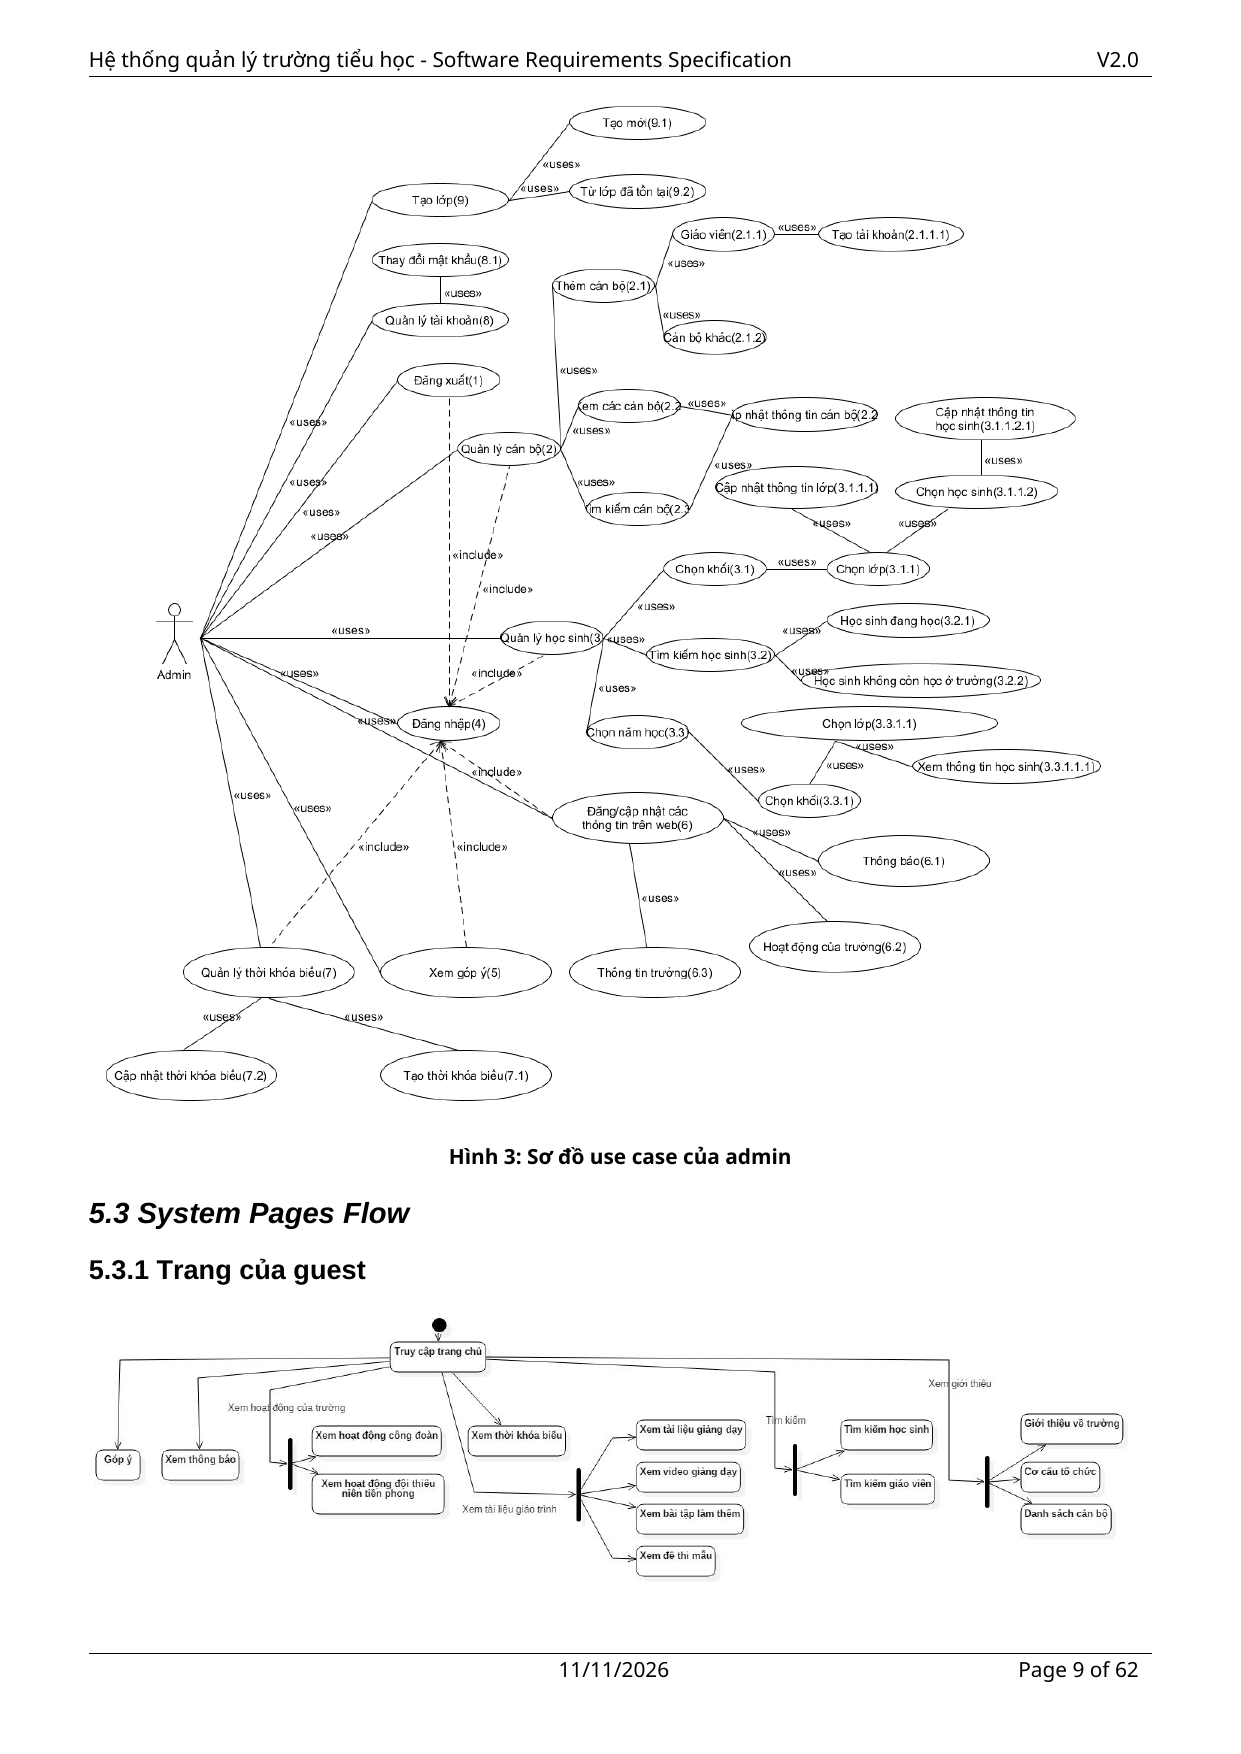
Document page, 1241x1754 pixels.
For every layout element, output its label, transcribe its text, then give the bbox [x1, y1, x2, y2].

picture [88, 88, 1118, 1118]
subtitle System Pages Flow [89, 1196, 1152, 1229]
subtitle Trang của guest [89, 1254, 1152, 1286]
text Hình 3: Sơ đồ use case của admin [89, 1142, 1152, 1171]
picture [88, 1310, 1152, 1606]
